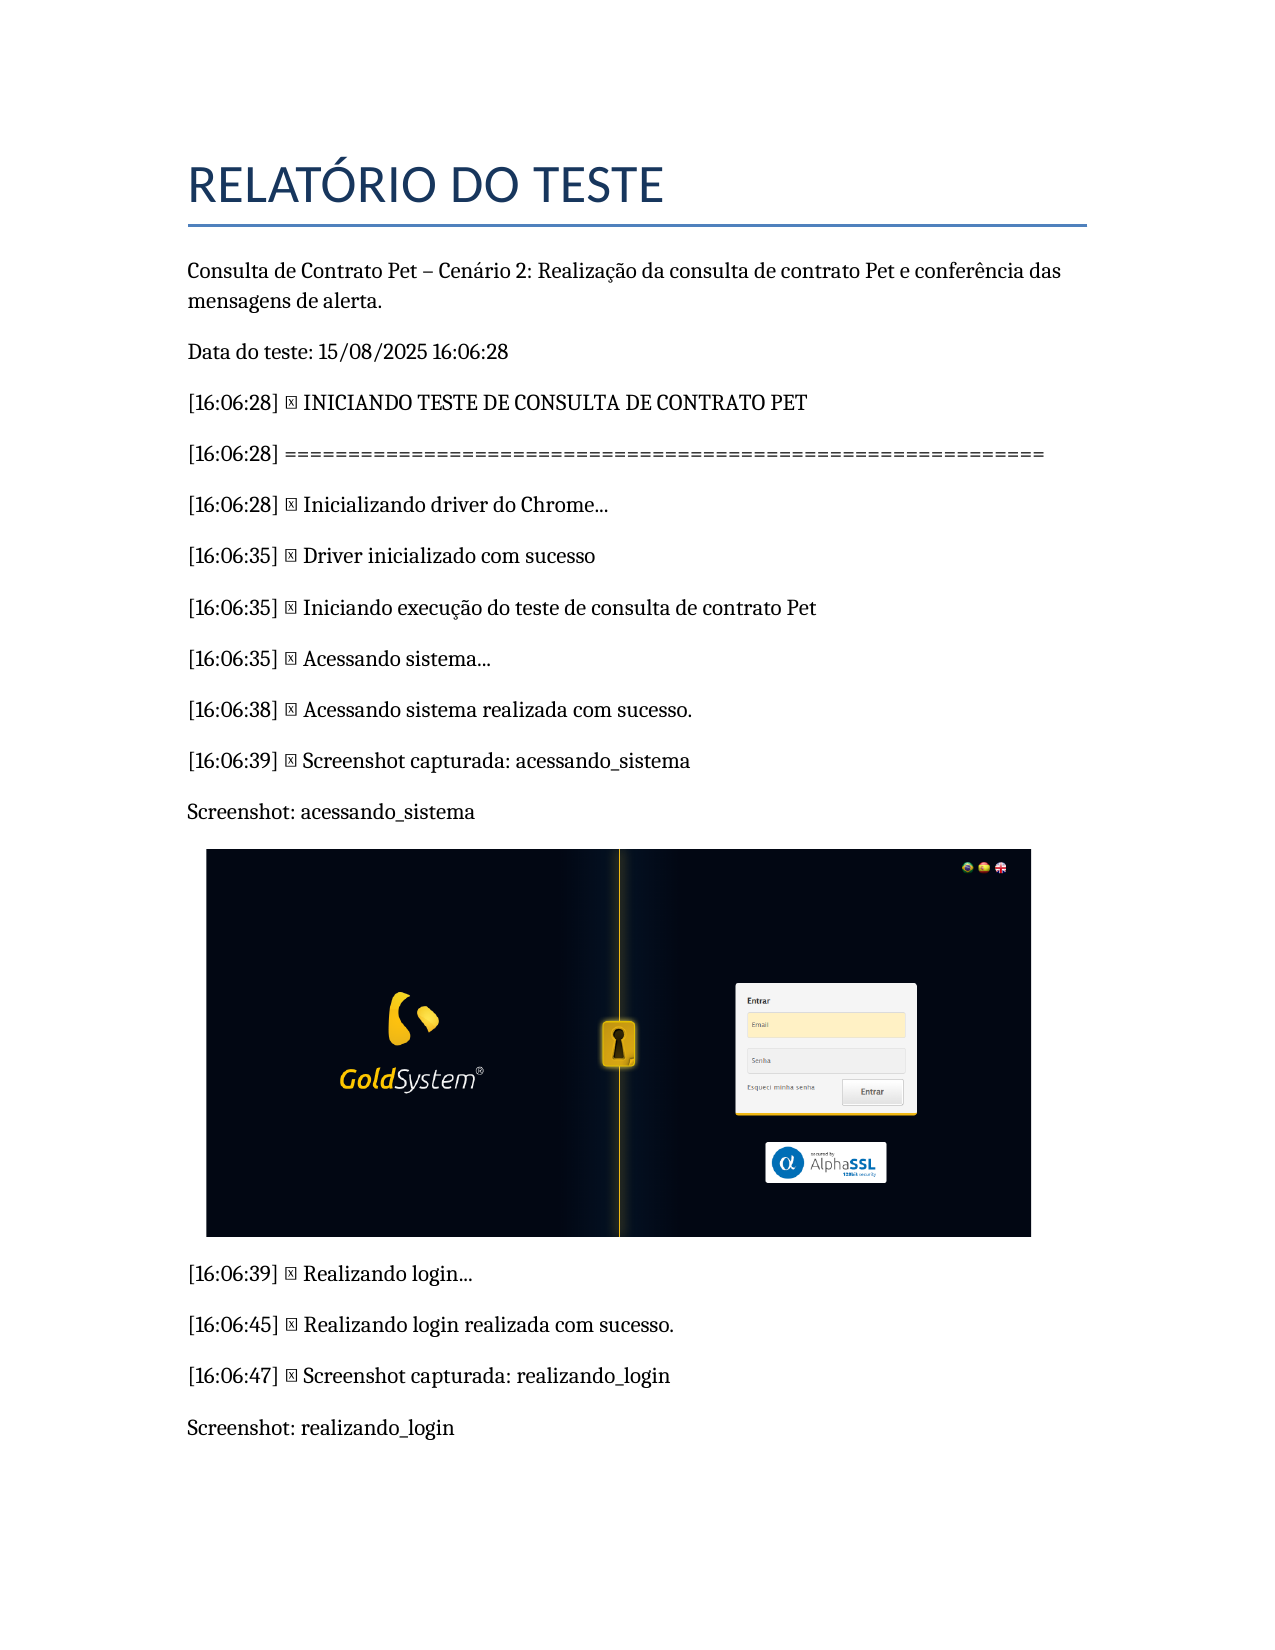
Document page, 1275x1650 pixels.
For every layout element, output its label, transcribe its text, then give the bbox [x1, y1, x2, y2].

text [16:06:38] ✅ Acessando sistema realizada com sucesso. [187, 696, 1087, 723]
text [16:06:35] 🔄 Acessando sistema... [187, 645, 1087, 672]
title RELATÓRIO DO TESTE [187, 150, 1087, 227]
text Data do teste: 15/08/2025 16:06:28 [187, 339, 1087, 365]
text [16:06:39] 📸 Screenshot capturada: acessando_sistema [187, 747, 1087, 774]
text [16:06:28] 🚀 INICIANDO TESTE DE CONSULTA DE CONTRATO PET [187, 390, 1087, 416]
text [16:06:35] ✅ Driver inicializado com sucesso [187, 543, 1087, 569]
picture [206, 849, 1032, 1237]
text [16:06:28] ============================================================ [187, 441, 1087, 467]
text Screenshot: realizando_login [187, 1414, 1087, 1441]
text [16:06:28] 🚀 Inicializando driver do Chrome... [187, 492, 1087, 518]
text [16:06:47] 📸 Screenshot capturada: realizando_login [187, 1363, 1087, 1390]
text [16:06:39] 🔄 Realizando login... [187, 1261, 1087, 1288]
text [16:06:35] 🎯 Iniciando execução do teste de consulta de contrato Pet [187, 594, 1087, 621]
text [16:06:45] ✅ Realizando login realizada com sucesso. [187, 1312, 1087, 1339]
text Screenshot: acessando_sistema [187, 798, 1087, 825]
text Consulta de Contrato Pet – Cenário 2: Realização da consulta de contrato Pet e conferência das mensagens de alerta. [187, 258, 1087, 314]
